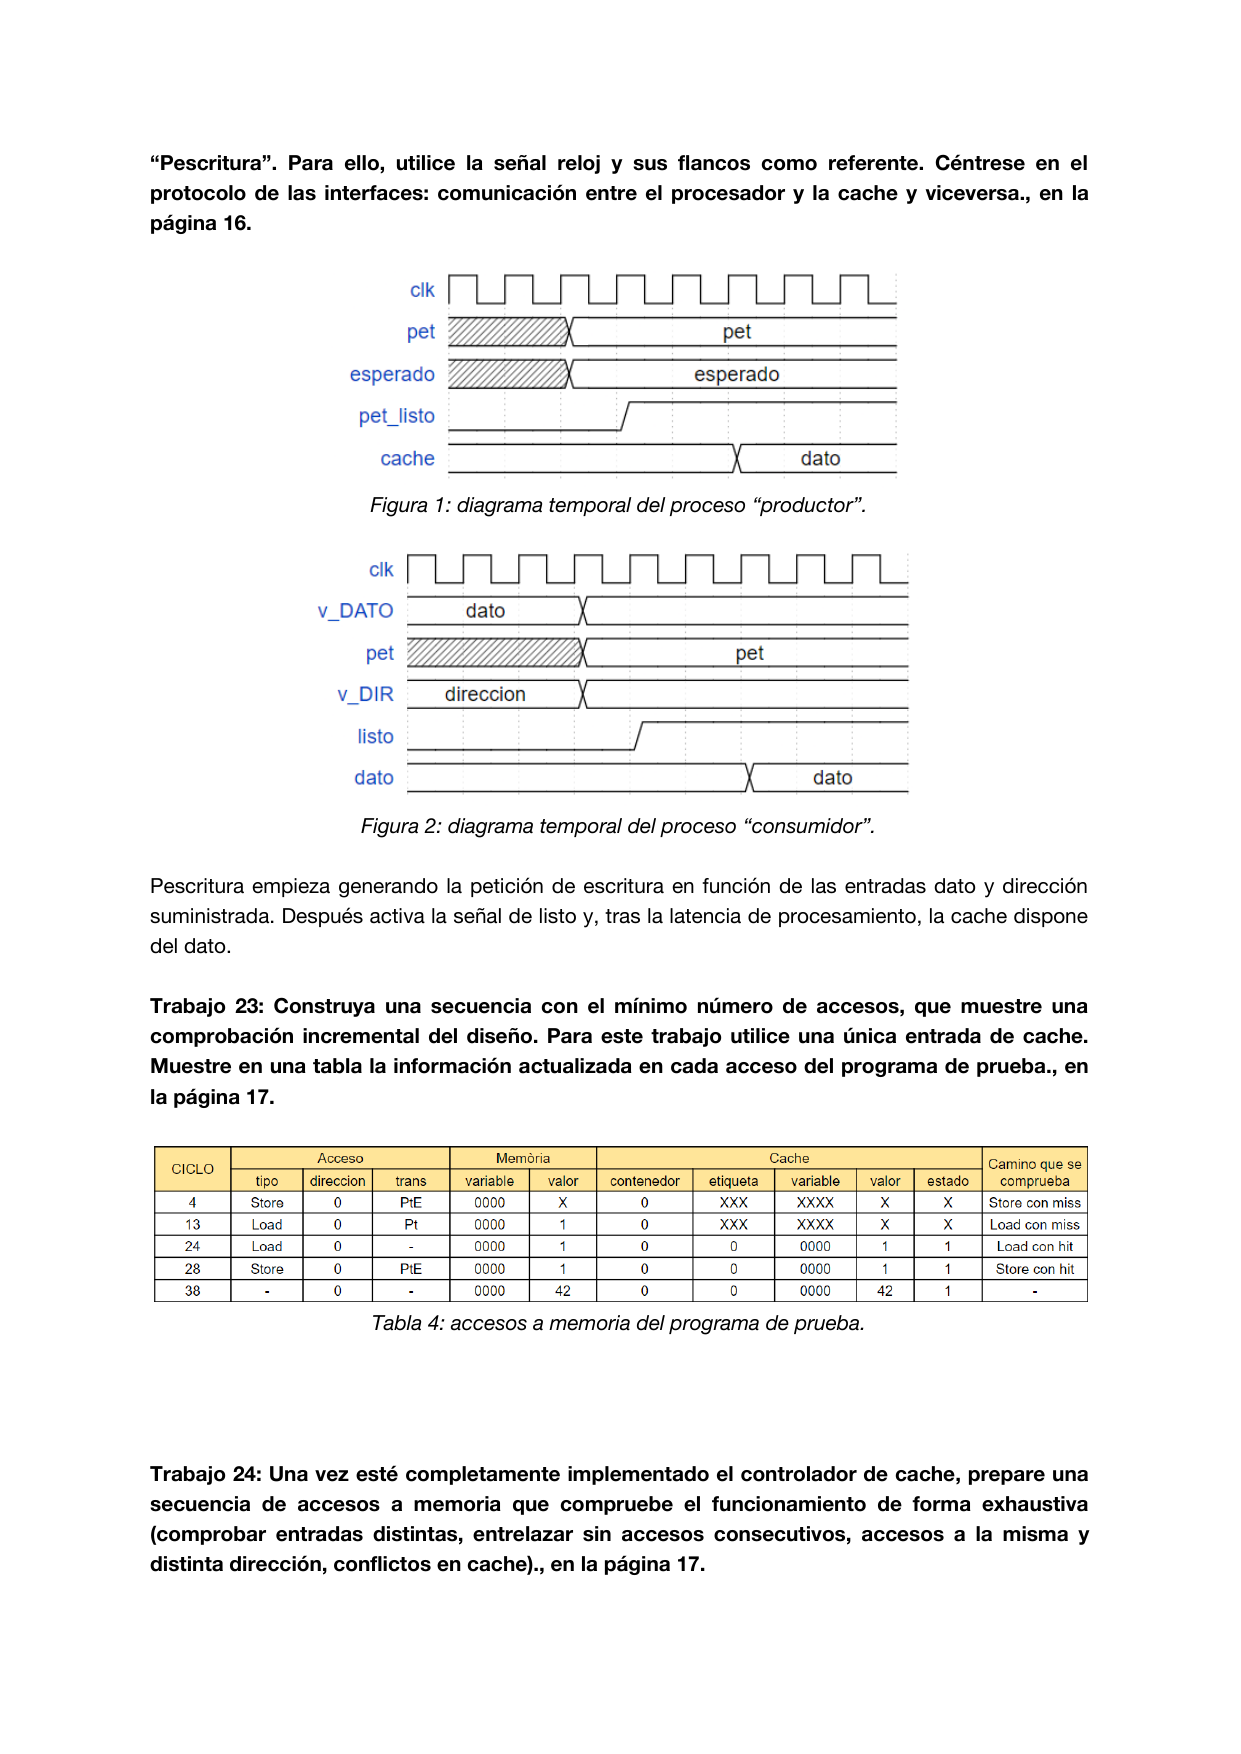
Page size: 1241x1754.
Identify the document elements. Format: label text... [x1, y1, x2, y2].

text Tabla 4: accesos a memoria del programa de prueba. [150, 1310, 1090, 1337]
text Pescritura empieza generando la petición de escritura en función de las entradas dato y dirección suministrada. Después activa la señal de listo y, tras la latencia de procesamiento, la cache dispone del dato. [150, 873, 1090, 959]
text Figura 1: diagrama temporal del proceso “productor”. [150, 493, 1090, 519]
picture [316, 552, 924, 809]
text Figura 2: diagrama temporal del proceso “consumidor”. [150, 813, 1090, 839]
text Trabajo 24: Una vez esté completamente implementado el controlador de cache, prepare una secuencia de accesos a memoria que compruebe el funcionamiento de forma exhaustiva (comprobar entradas distintas, entrelazar sin accesos consecutivos, accesos a la misma y distinta dirección, conflictos en cache)., en la página 17. [150, 1461, 1090, 1577]
picture [150, 1143, 1091, 1307]
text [150, 150, 1090, 236]
picture [331, 270, 909, 489]
text Trabajo 23: Construya una secuencia con el mínimo número de accesos, que muestre una comprobación incremental del diseño. Para este trabajo utilice una única entrada de cache. Muestre en una tabla la información actualizada en cada acceso del programa de prueba., en la página 17. [150, 993, 1090, 1110]
